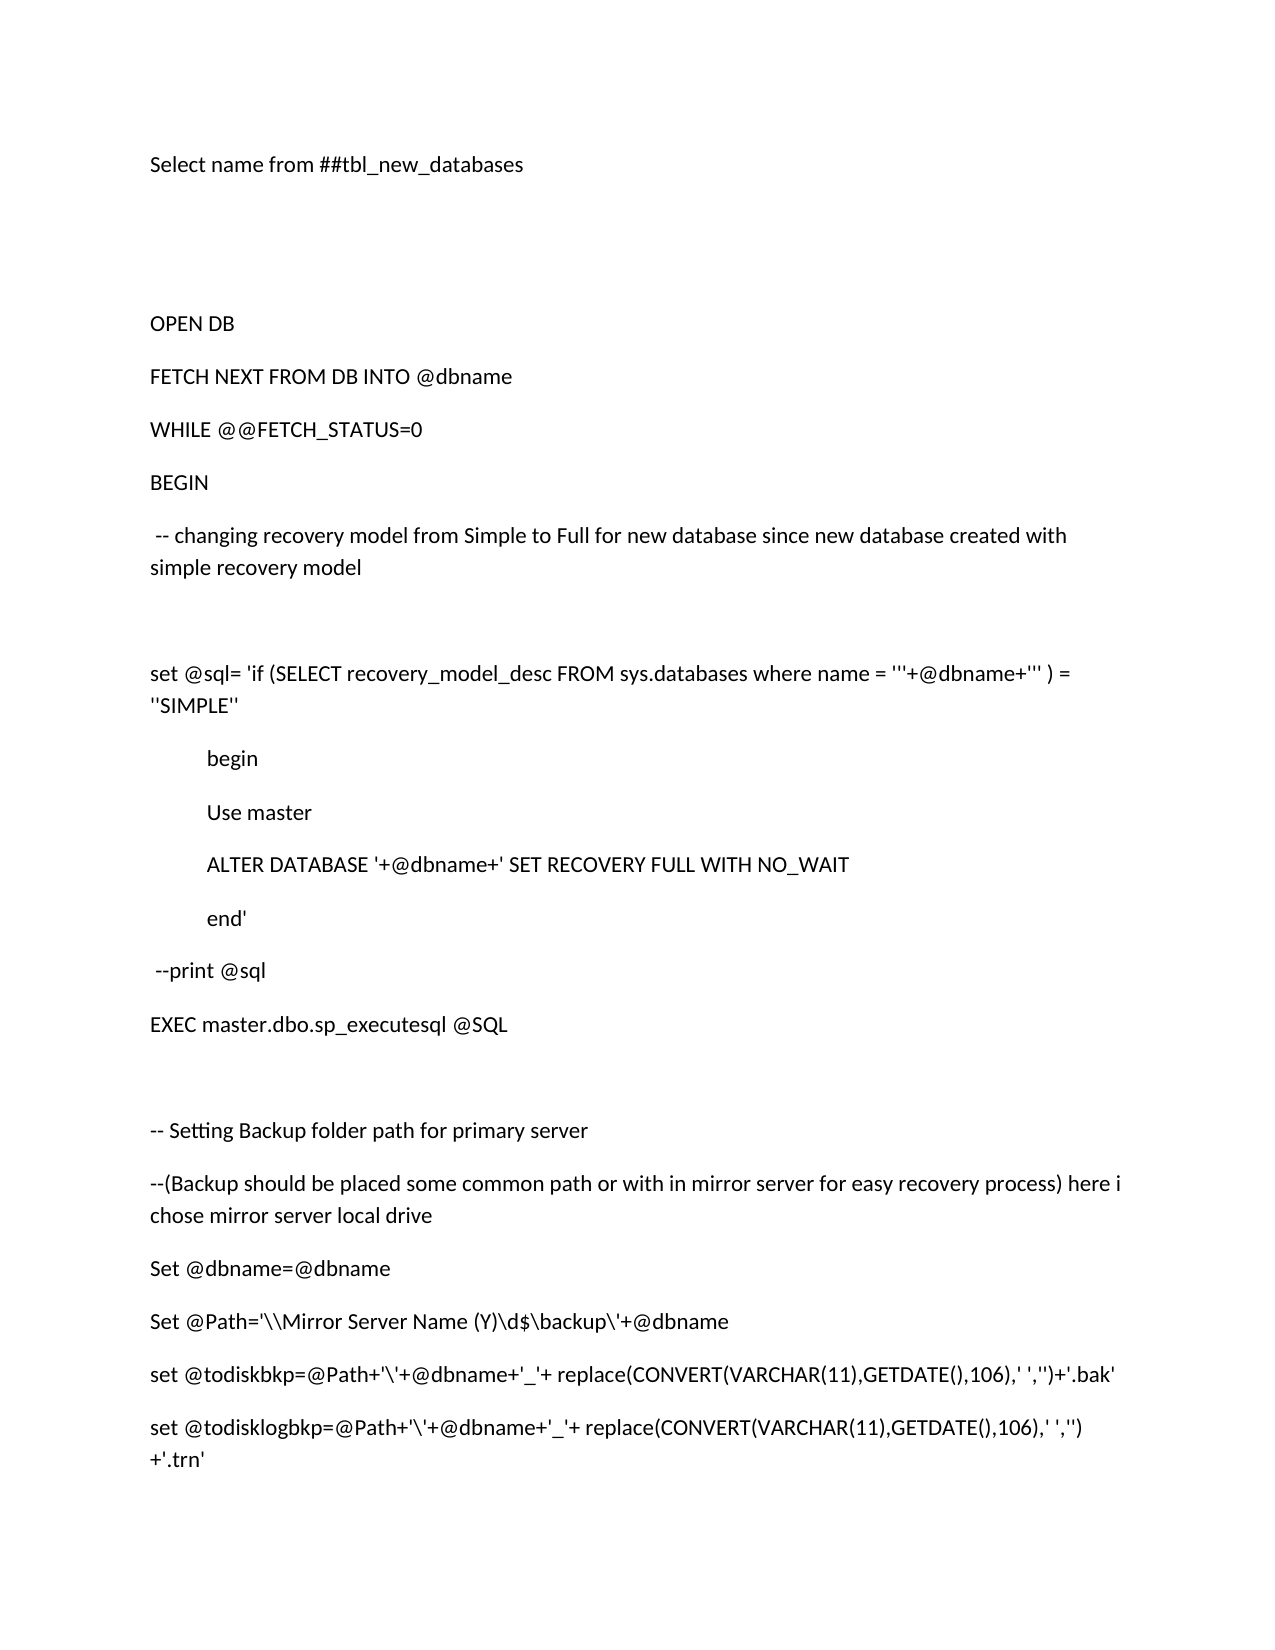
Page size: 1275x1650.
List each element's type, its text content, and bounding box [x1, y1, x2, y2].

text begin [150, 744, 1125, 773]
text set @sql= 'if (SELECT recovery_model_desc FROM sys.databases where name = '''+@dbname+''' ) = ''SIMPLE'' [150, 659, 1125, 719]
text Set @dbname=@dbname [150, 1254, 1125, 1282]
text ALTER DATABASE '+@dbname+' SET RECOVERY FULL WITH NO_WAIT [150, 851, 1125, 879]
text BEGIN [150, 468, 1125, 496]
text FETCH NEXT FROM DB INTO @dbname [150, 362, 1125, 390]
text Select name from ##tbl_new_databases [150, 150, 1125, 178]
text --print @sql [150, 957, 1125, 985]
text Set @Path='\\Mirror Server Name (Y)\d$\backup\'+@dbname [150, 1307, 1125, 1335]
text EXEC master.dbo.sp_executesql @SQL [150, 1010, 1125, 1038]
text OPEN DB [150, 309, 1125, 337]
text set @todiskbkp=@Path+'\'+@dbname+'_'+ replace(CONVERT(VARCHAR(11),GETDATE(),106),' ','')+'.bak' [150, 1360, 1125, 1388]
text -- Setting Backup folder path for primary server [150, 1116, 1125, 1144]
text WHILE @@FETCH_STATUS=0 [150, 415, 1125, 443]
text end' [150, 904, 1125, 932]
text -- changing recovery model from Simple to Full for new database since new database created with simple recovery model [150, 521, 1125, 581]
text set @todisklogbkp=@Path+'\'+@dbname+'_'+ replace(CONVERT(VARCHAR(11),GETDATE(),106),' ','')+'.trn' [150, 1413, 1125, 1473]
text --(Backup should be placed some common path or with in mirror server for easy recovery process) here i chose mirror server local drive [150, 1169, 1125, 1229]
text Use master [150, 798, 1125, 826]
